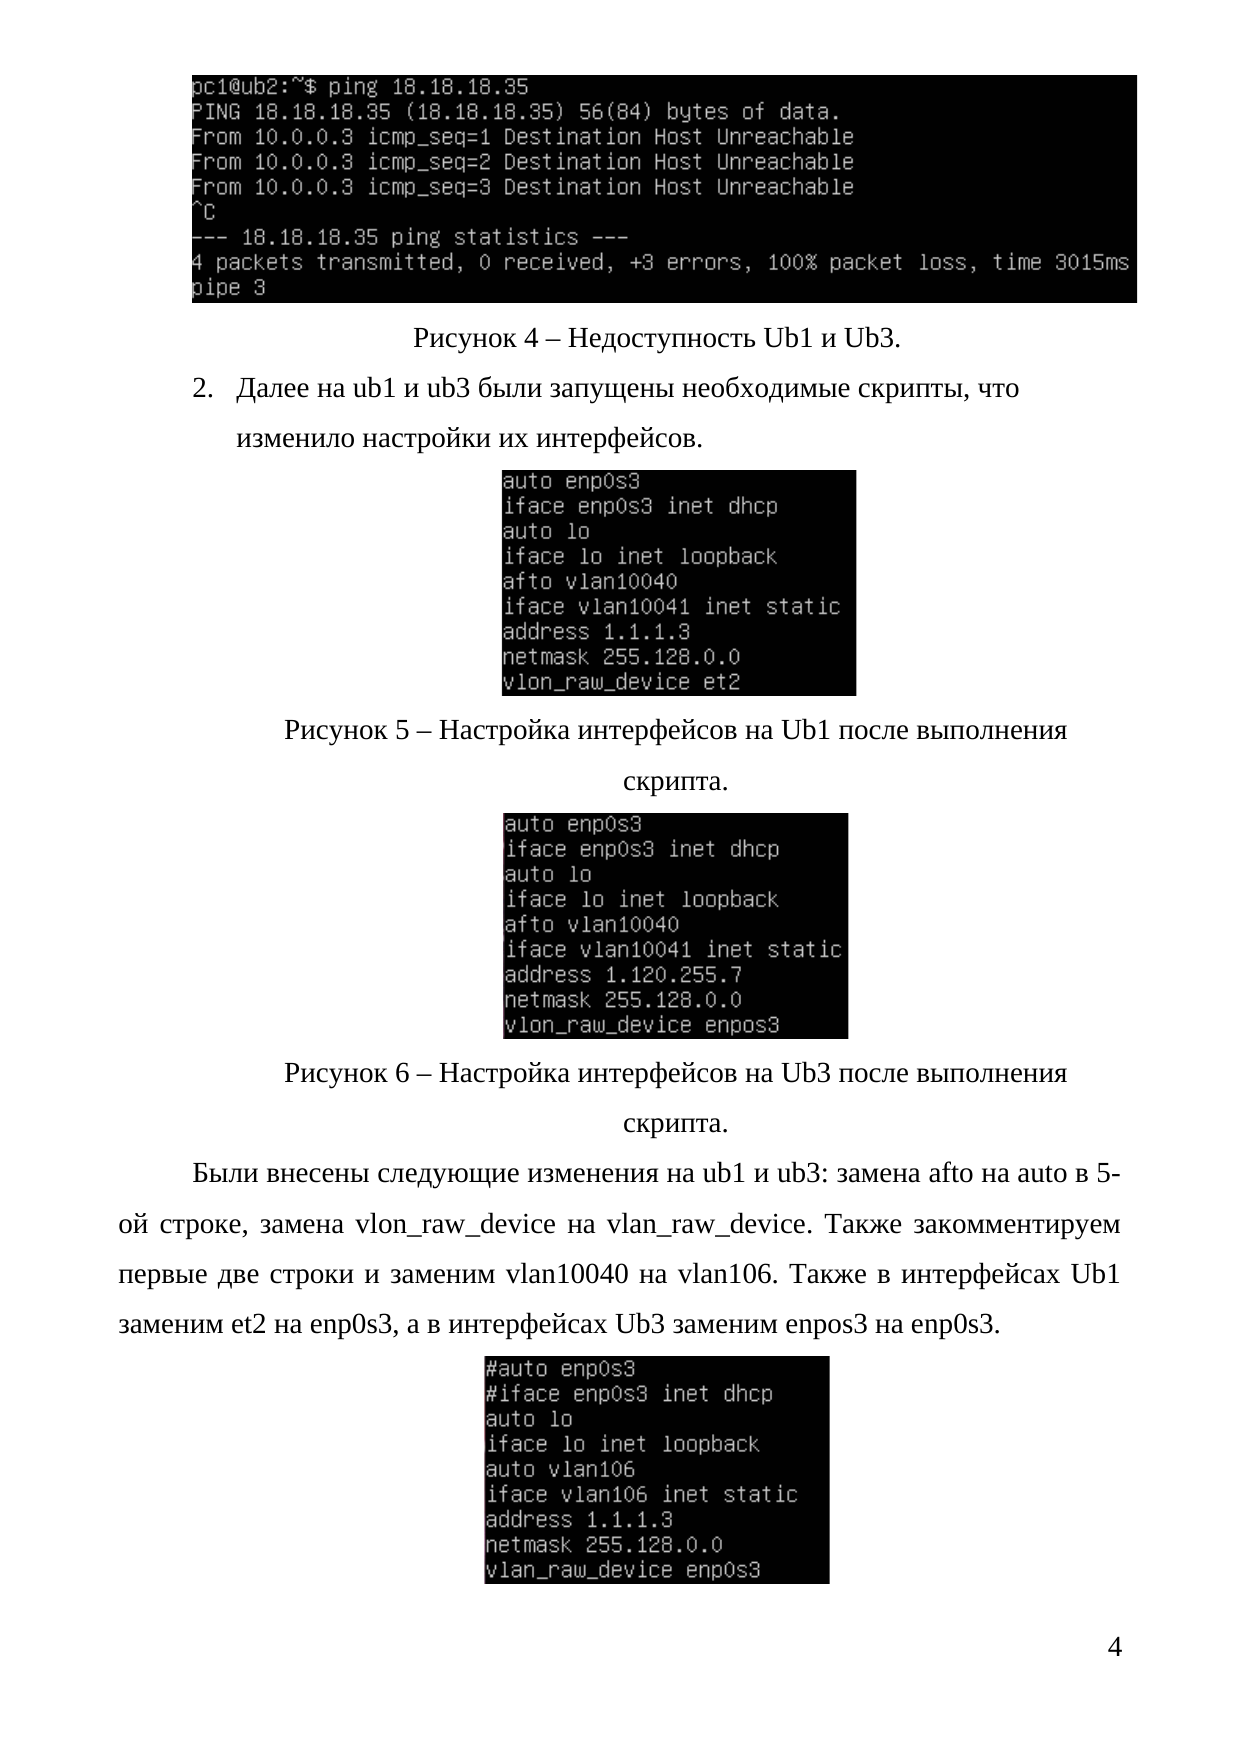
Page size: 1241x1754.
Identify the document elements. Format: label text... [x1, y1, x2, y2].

text Были внесены следующие изменения на ub1 и ub3: замена afto на auto в 5-ой строке, замена vlon_raw_device на vlan_raw_device. Также закомментируем первые две строки и заменим vlan10040 на vlan106. Также в интерфейсах Ub1 заменим et2 на enp0s3, а в интерфейсах Ub3 заменим enpos3 на enp0s3. [118, 1156, 1122, 1340]
picture [501, 470, 857, 696]
text Рисунок 4 – Недоступность Ub1 и Ub3. [192, 320, 1122, 353]
text Рисунок 5 – Настройка интерфейсов на Ub1 после выполнения скрипта. [229, 712, 1122, 796]
picture [503, 813, 849, 1039]
picture [192, 75, 1138, 303]
list Далее на ub1 и ub3 были запущены необходимые скрипты, что изменило настройки их интерфейсов. [192, 370, 1122, 454]
picture [484, 1356, 830, 1584]
text Рисунок 6 – Настройка интерфейсов на Ub3 после выполнения скрипта. [229, 1055, 1122, 1139]
